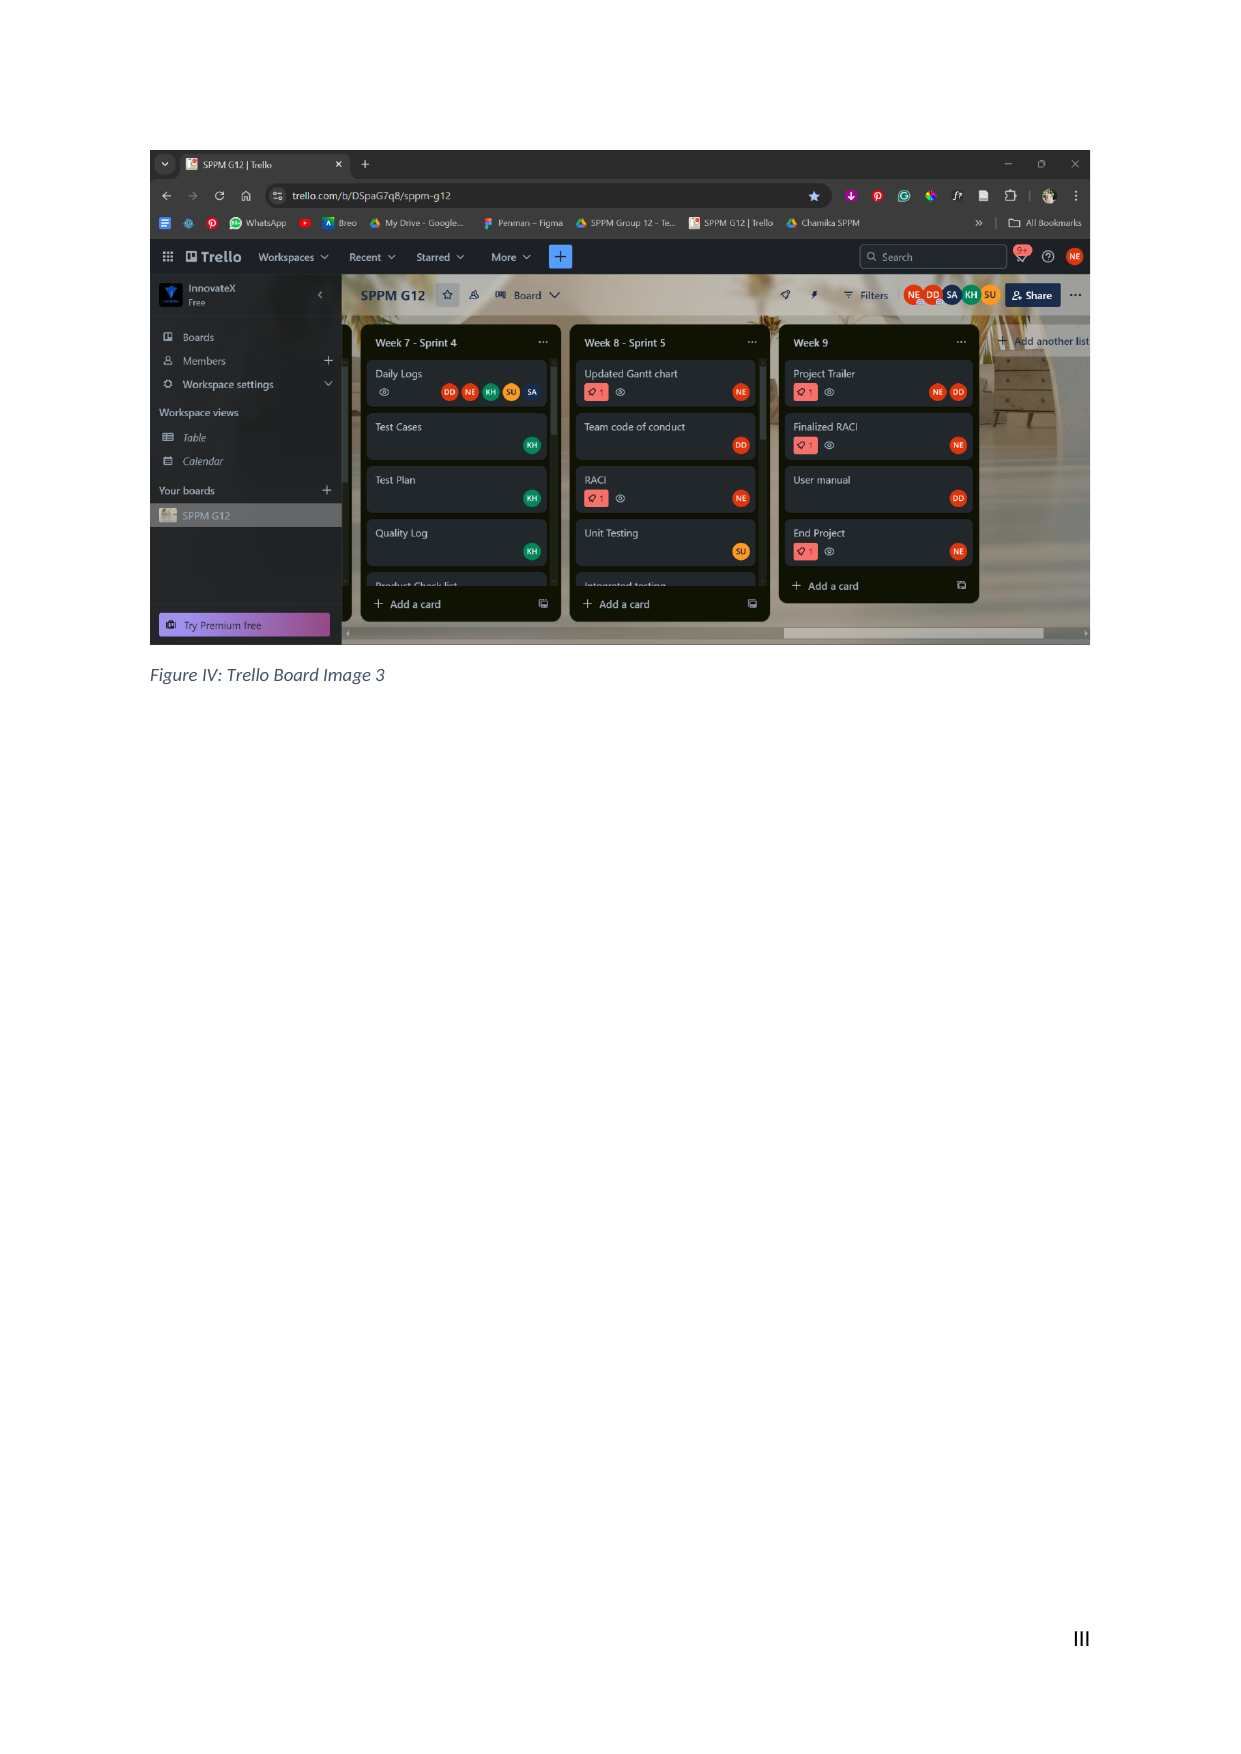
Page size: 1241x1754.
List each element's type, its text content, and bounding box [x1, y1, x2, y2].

picture [150, 150, 1091, 645]
